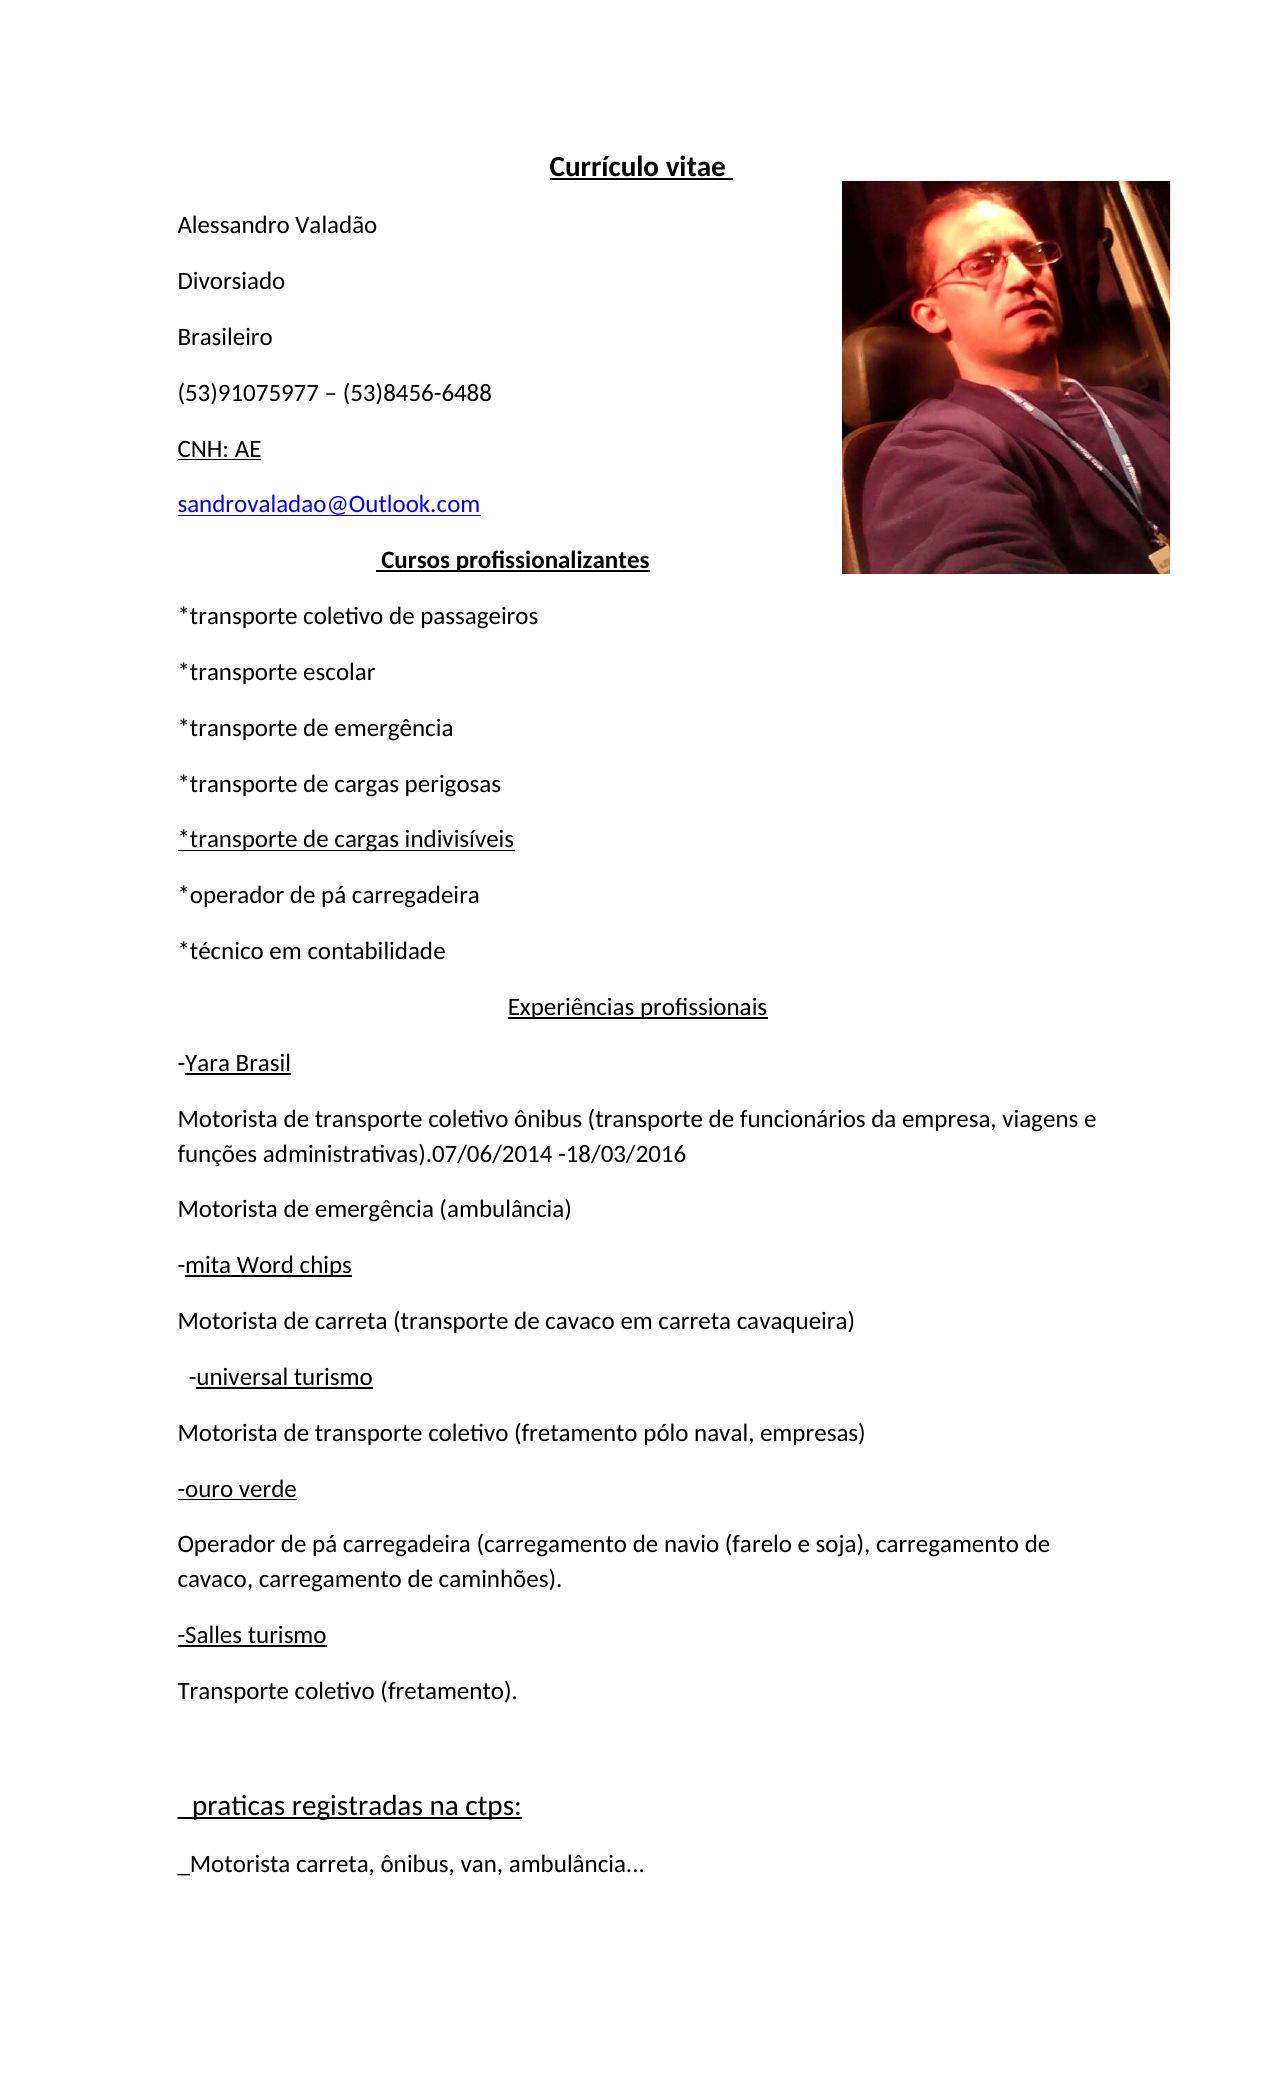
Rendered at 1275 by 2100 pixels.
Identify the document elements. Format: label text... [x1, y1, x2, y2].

text *transporte de cargas perigosas [177, 768, 1098, 798]
text -universal turismo [177, 1361, 1098, 1392]
picture [842, 181, 1171, 574]
text Experiências profissionais [177, 991, 1098, 1022]
text Motorista de transporte coletivo ônibus (transporte de funcionários da empresa, viagens e funções administrativas).07/06/2014 -18/03/2016 [177, 1103, 1098, 1168]
text Motorista de transporte coletivo (fretamento pólo naval, empresas) [177, 1417, 1098, 1447]
text Divorsiado [177, 265, 1098, 296]
text *técnico em contabilidade [177, 935, 1098, 966]
text -ouro verde [177, 1473, 1098, 1503]
text Motorista de carreta (transporte de cavaco em carreta cavaqueira) [177, 1305, 1098, 1336]
text Cursos profissionalizantes [177, 544, 1098, 575]
text CNH: AE [177, 433, 1098, 463]
text -Salles turismo [177, 1619, 1098, 1650]
text _praticas registradas na ctps: [177, 1787, 1098, 1822]
text *transporte coletivo de passageiros [177, 600, 1098, 631]
text (53)91075977 – (53)8456-6488 [177, 377, 1098, 407]
text Operador de pá carregadeira (carregamento de navio (farelo e soja), carregamento de cavaco, carregamento de caminhões). [177, 1528, 1098, 1594]
text *operador de pá carregadeira [177, 879, 1098, 910]
text Brasileiro [177, 321, 1098, 352]
text *transporte de cargas indivisíveis [177, 823, 1098, 854]
text Motorista de emergência (ambulância) [177, 1193, 1098, 1224]
text _Motorista carreta, ônibus, van, ambulância... [177, 1849, 1098, 1879]
text -mita Word chips [177, 1249, 1098, 1280]
text Currículo vitae [177, 148, 1098, 183]
text *transporte escolar [177, 656, 1098, 687]
text sandrovaladao@Outlook.com [177, 488, 1098, 519]
text *transporte de emergência [177, 712, 1098, 742]
text -Yara Brasil [177, 1047, 1098, 1077]
text Alessandro Valadão [177, 209, 1098, 240]
text Transporte coletivo (fretamento). [177, 1675, 1098, 1706]
